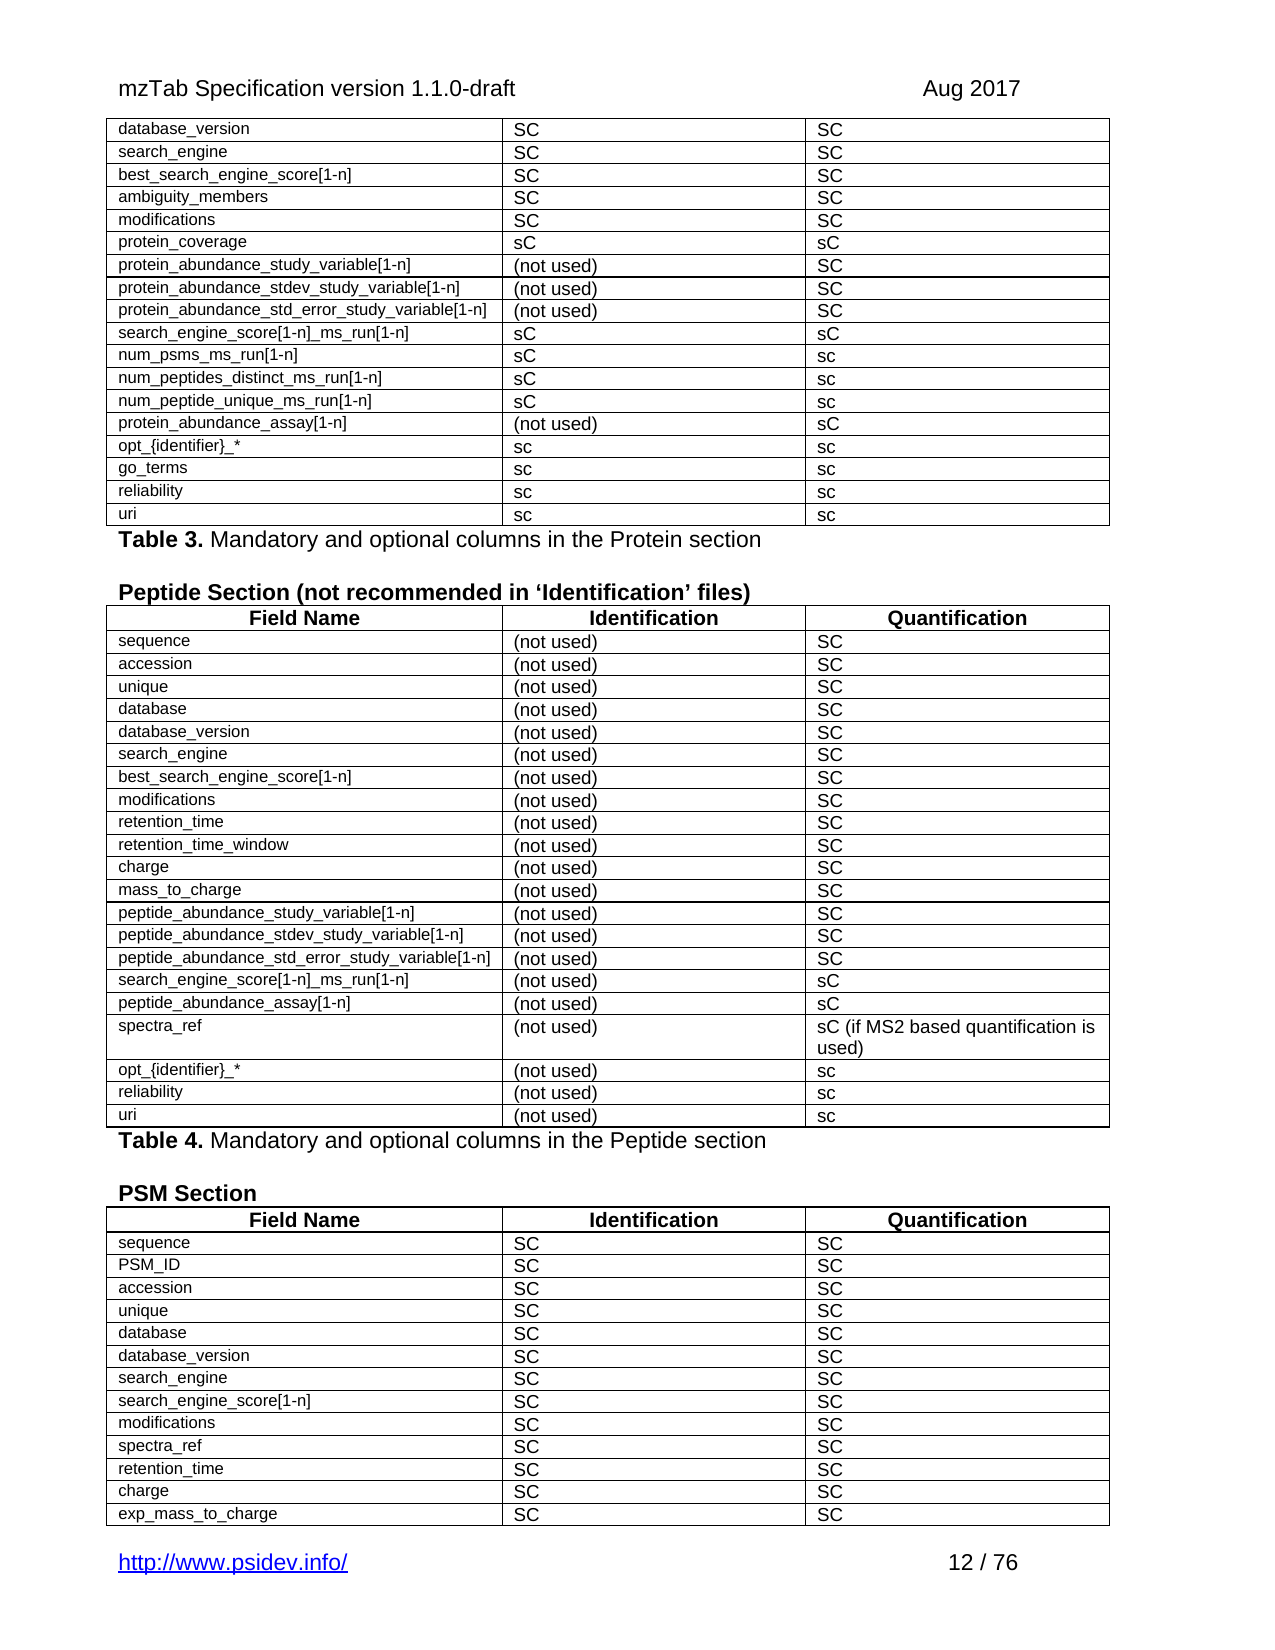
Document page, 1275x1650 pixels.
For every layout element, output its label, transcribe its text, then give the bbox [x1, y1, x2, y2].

table_cell accession [107, 654, 502, 675]
table_cell (not used) [503, 970, 805, 992]
table_cell search_engine [107, 142, 502, 163]
table_cell SC [503, 119, 805, 141]
table_cell database_version [107, 722, 502, 743]
table_cell protein_abundance_std_error_study_variable[1-n] [107, 300, 502, 322]
table_cell (not used) [503, 925, 805, 947]
table_cell protein_abundance_assay[1-n] [107, 413, 502, 434]
table_cell sc [806, 1105, 1109, 1126]
table_cell SC [806, 1346, 1109, 1367]
table_cell SC [503, 1459, 805, 1480]
table_cell SC [806, 948, 1109, 969]
table_cell sc [806, 390, 1109, 412]
table_cell SC [806, 699, 1109, 721]
table_cell num_peptide_unique_ms_run[1-n] [107, 390, 502, 412]
table_cell SC [503, 187, 805, 208]
table_cell accession [107, 1278, 502, 1299]
table_cell search_engine [107, 1368, 502, 1390]
table_cell SC [806, 812, 1109, 833]
table_cell SC [503, 1255, 805, 1277]
table_cell SC [503, 1346, 805, 1367]
table_cell peptide_abundance_stdev_study_variable[1-n] [107, 925, 502, 947]
table_cell sc [806, 481, 1109, 502]
table_cell SC [806, 1323, 1109, 1344]
table_cell peptide_abundance_std_error_study_variable[1-n] [107, 948, 502, 969]
table_cell SC [503, 1391, 805, 1412]
table_cell SC [503, 142, 805, 163]
table_cell SC [806, 903, 1109, 924]
table_cell (not used) [503, 1060, 805, 1081]
table_cell modifications [107, 1413, 502, 1435]
table_cell sc [503, 504, 805, 525]
table_cell sC [503, 345, 805, 367]
table_cell sc [806, 504, 1109, 525]
table_cell SC [806, 1459, 1109, 1480]
table_cell best_search_engine_score[1-n] [107, 164, 502, 186]
table_cell ambiguity_members [107, 187, 502, 208]
table_cell search_engine_score[1-n]_ms_run[1-n] [107, 323, 502, 344]
table_cell SC [806, 255, 1109, 276]
text Table 4. Mandatory and optional columns in the Peptide section [118, 1127, 1157, 1154]
table_cell reliability [107, 1082, 502, 1104]
table_cell sc [806, 1082, 1109, 1104]
table_cell go_terms [107, 458, 502, 480]
table_cell protein_abundance_stdev_study_variable[1-n] [107, 278, 502, 299]
table_cell SC [806, 1413, 1109, 1435]
table_cell SC [503, 1233, 805, 1254]
table_cell SC [806, 278, 1109, 299]
table_cell mass_to_charge [107, 880, 502, 901]
table_cell sC [806, 970, 1109, 992]
table_cell sC [806, 993, 1109, 1014]
table_cell sC [503, 232, 805, 254]
table_cell sc [806, 345, 1109, 367]
table_header Field Name [107, 1208, 502, 1231]
table_cell (not used) [503, 699, 805, 721]
table_cell SC [503, 164, 805, 186]
table_cell SC [806, 1368, 1109, 1390]
table_cell SC [806, 676, 1109, 698]
table_cell PSM_ID [107, 1255, 502, 1277]
table_header Field Name [107, 606, 502, 630]
table_cell (not used) [503, 857, 805, 879]
table_cell peptide_abundance_assay[1-n] [107, 993, 502, 1014]
table_cell num_peptides_distinct_ms_run[1-n] [107, 368, 502, 389]
table_cell SC [806, 187, 1109, 208]
table_header Quantification [806, 606, 1109, 630]
table_cell charge [107, 857, 502, 879]
table_cell sC [503, 368, 805, 389]
table_cell retention_time [107, 1459, 502, 1480]
table_cell SC [806, 1233, 1109, 1254]
table_cell (not used) [503, 789, 805, 811]
table_cell SC [503, 1413, 805, 1435]
table_cell (not used) [503, 676, 805, 698]
table_cell (not used) [503, 1105, 805, 1126]
table_cell sC [806, 413, 1109, 434]
table_cell protein_coverage [107, 232, 502, 254]
table_cell search_engine_score[1-n] [107, 1391, 502, 1412]
table_cell SC [806, 654, 1109, 675]
table_cell num_psms_ms_run[1-n] [107, 345, 502, 367]
table_cell SC [806, 789, 1109, 811]
table_cell protein_abundance_study_variable[1-n] [107, 255, 502, 276]
table_header Identification [503, 1208, 805, 1231]
table_cell (not used) [503, 300, 805, 322]
table_cell SC [503, 1323, 805, 1344]
table_cell retention_time_window [107, 835, 502, 856]
table_cell SC [503, 1368, 805, 1390]
table_cell (not used) [503, 1082, 805, 1104]
table_cell (not used) [503, 255, 805, 276]
table_cell (not used) [503, 631, 805, 653]
table_cell SC [503, 1436, 805, 1457]
table_header Identification [503, 606, 805, 630]
table_cell reliability [107, 481, 502, 502]
table_cell sc [806, 368, 1109, 389]
table_cell SC [806, 1436, 1109, 1457]
table_cell database [107, 1323, 502, 1344]
table_cell database [107, 699, 502, 721]
table_cell sC [806, 323, 1109, 344]
table_cell retention_time [107, 812, 502, 833]
table_cell sequence [107, 1233, 502, 1254]
table_cell SC [806, 1300, 1109, 1322]
table_cell (not used) [503, 654, 805, 675]
table_cell sc [806, 458, 1109, 480]
table_cell (not used) [503, 880, 805, 901]
table_cell sc [503, 481, 805, 502]
table_cell SC [503, 1504, 805, 1525]
table_cell SC [503, 1300, 805, 1322]
table_cell SC [806, 1255, 1109, 1277]
table_cell search_engine_score[1-n]_ms_run[1-n] [107, 970, 502, 992]
table_cell sC [503, 323, 805, 344]
table_cell sc [806, 436, 1109, 457]
table_cell SC [806, 1481, 1109, 1503]
table_cell database_version [107, 1346, 502, 1367]
table_cell uri [107, 504, 502, 525]
table_cell SC [806, 1278, 1109, 1299]
table_cell SC [503, 1481, 805, 1503]
table_cell sC [503, 390, 805, 412]
table_cell unique [107, 1300, 502, 1322]
table_cell sC (if MS2 based quantification is used) [806, 1015, 1109, 1058]
table_cell modifications [107, 210, 502, 231]
table_cell SC [806, 300, 1109, 322]
table_cell opt_{identifier}_* [107, 436, 502, 457]
table_cell (not used) [503, 744, 805, 766]
table_cell (not used) [503, 278, 805, 299]
table_cell SC [806, 880, 1109, 901]
table_cell sc [806, 1060, 1109, 1081]
table_cell (not used) [503, 835, 805, 856]
table_cell (not used) [503, 413, 805, 434]
table_cell (not used) [503, 948, 805, 969]
text Peptide Section (not recommended in ‘Identification’ files) [118, 579, 1157, 605]
table_cell SC [806, 925, 1109, 947]
table_cell SC [806, 164, 1109, 186]
table_cell spectra_ref [107, 1436, 502, 1457]
table_cell sc [503, 436, 805, 457]
table_cell SC [806, 857, 1109, 879]
table_cell (not used) [503, 903, 805, 924]
table_cell charge [107, 1481, 502, 1503]
table_cell best_search_engine_score[1-n] [107, 767, 502, 788]
text Table 3. Mandatory and optional columns in the Protein section [118, 526, 1157, 552]
table_cell search_engine [107, 744, 502, 766]
table_cell database_version [107, 119, 502, 141]
table_header Quantification [806, 1208, 1109, 1231]
table_cell SC [806, 1391, 1109, 1412]
table_cell SC [806, 744, 1109, 766]
table_cell opt_{identifier}_* [107, 1060, 502, 1081]
table_cell uri [107, 1105, 502, 1126]
table_cell sC [806, 232, 1109, 254]
table_cell SC [806, 1504, 1109, 1525]
table_cell (not used) [503, 767, 805, 788]
table_cell SC [806, 142, 1109, 163]
table_cell peptide_abundance_study_variable[1-n] [107, 903, 502, 924]
table_cell SC [806, 722, 1109, 743]
table_cell unique [107, 676, 502, 698]
table_cell SC [806, 835, 1109, 856]
table_cell sc [503, 458, 805, 480]
table_cell SC [806, 767, 1109, 788]
text PSM Section [118, 1180, 1157, 1206]
table_cell SC [806, 119, 1109, 141]
table_cell SC [806, 631, 1109, 653]
table_cell SC [503, 1278, 805, 1299]
table_cell (not used) [503, 722, 805, 743]
table_cell spectra_ref [107, 1015, 502, 1058]
table_cell (not used) [503, 993, 805, 1014]
table_cell exp_mass_to_charge [107, 1504, 502, 1525]
table_cell (not used) [503, 812, 805, 833]
table_cell modifications [107, 789, 502, 811]
table_cell SC [503, 210, 805, 231]
table_cell (not used) [503, 1015, 805, 1058]
table_cell sequence [107, 631, 502, 653]
table_cell SC [806, 210, 1109, 231]
